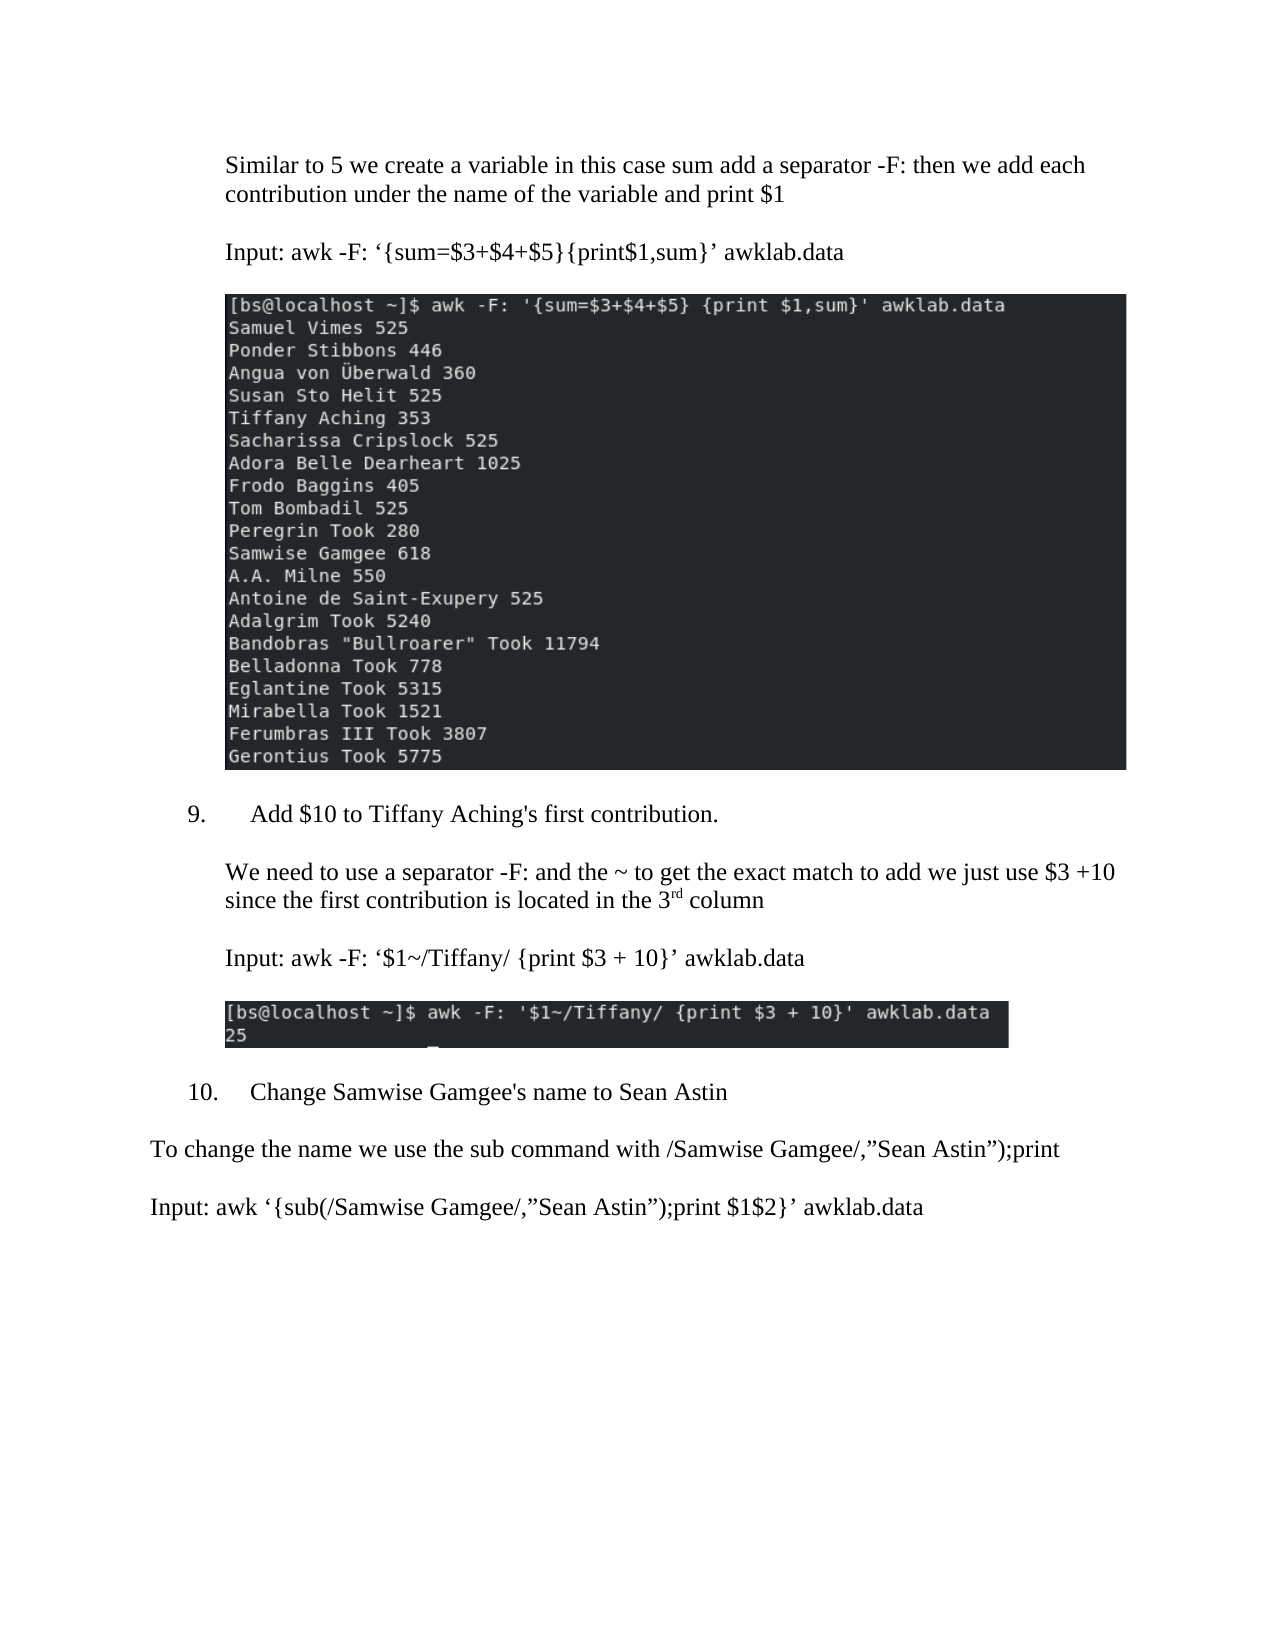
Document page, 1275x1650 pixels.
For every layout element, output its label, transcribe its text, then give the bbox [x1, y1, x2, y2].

text Similar to 5 we create a variable in this case sum add a separator -F: then we add each contribution under the name of the variable and print $1 [225, 150, 1125, 207]
text We need to use a separator -F: and the ~ to get the exact match to add we just use $3 +10 since the first contribution is located in the 3rd column [225, 857, 1125, 914]
text Input: awk -F: ‘{sum=$3+$4+$5}{print$1,sum}’ awklab.data [225, 237, 1125, 265]
text To change the name we use the sub command with /Samwise Gamgee/,”Sean Astin”);print [150, 1134, 1125, 1163]
list Change Samwise Gamgee's name to Sean Astin [187, 1077, 1125, 1105]
text Input: awk ‘{sub(/Samwise Gamgee/,”Sean Astin”);print $1$2}’ awklab.data [150, 1192, 1125, 1221]
picture [225, 294, 1127, 770]
picture [225, 1001, 1009, 1048]
list Add $10 to Tiffany Aching's first contribution. [187, 799, 1125, 827]
text Input: awk -F: ‘$1~/Tiffany/ {print $3 + 10}’ awklab.data [225, 943, 1125, 972]
